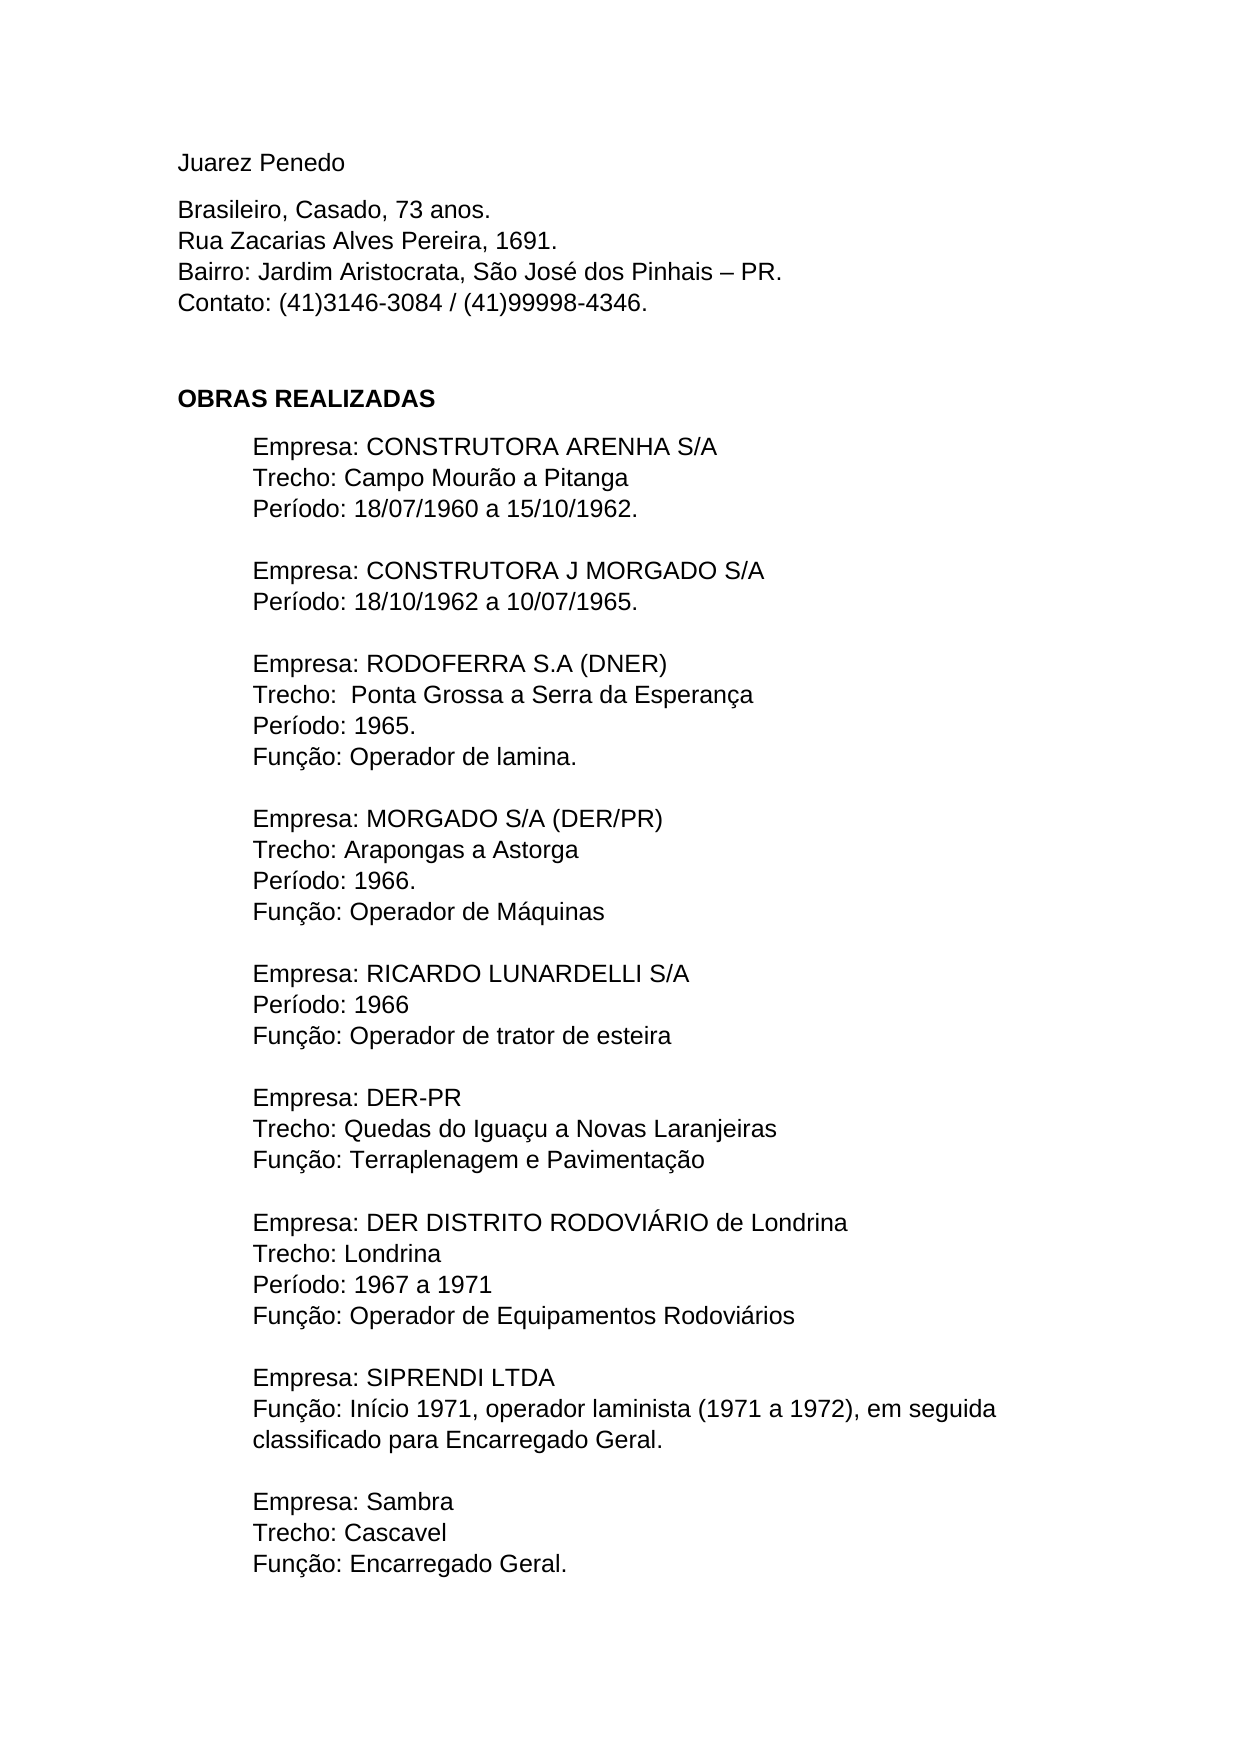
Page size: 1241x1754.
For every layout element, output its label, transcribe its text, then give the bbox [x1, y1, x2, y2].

list Trecho: Campo Mourão a Pitanga [252, 463, 1063, 491]
list Função: Operador de trator de esteira [252, 1021, 1063, 1050]
list Função: Início 1971, operador laminista (1971 a 1972), em seguida classificado para Encarregado Geral. [252, 1394, 1063, 1454]
list Função: Operador de lamina. [252, 742, 1063, 771]
list Empresa: MORGADO S/A (DER/PR) [252, 804, 1063, 833]
list Empresa: CONSTRUTORA ARENHA S/A [252, 432, 1063, 460]
list Período: 1965. [252, 711, 1063, 740]
list Trecho: Arapongas a Astorga [252, 835, 1063, 864]
list Trecho: Londrina [252, 1239, 1063, 1267]
list Período: 1966. [252, 866, 1063, 895]
list Função: Encarregado Geral. [252, 1549, 1063, 1578]
list Empresa: CONSTRUTORA J MORGADO S/A [252, 556, 1063, 584]
list Período: 1966 [252, 990, 1063, 1019]
list Empresa: RODOFERRA S.A (DNER) [252, 649, 1063, 678]
list Empresa: DER DISTRITO RODOVIÁRIO de Londrina [252, 1208, 1063, 1236]
list Período: 18/07/1960 a 15/10/1962. [252, 494, 1063, 522]
text Brasileiro, Casado, 73 anos. Rua Zacarias Alves Pereira, 1691. Bairro: Jardim Aristocrata, São José dos Pinhais – PR. Contato: (41)3146-3084 / (41)99998-4346. [177, 195, 1063, 317]
list Empresa: Sambra [252, 1487, 1063, 1516]
list Trecho: Cascavel [252, 1518, 1063, 1547]
list Função: Terraplenagem e Pavimentação [252, 1146, 1063, 1174]
list Empresa: RICARDO LUNARDELLI S/A [252, 959, 1063, 988]
list Empresa: DER-PR [252, 1083, 1063, 1112]
list Trecho: Quedas do Iguaçu a Novas Laranjeiras [252, 1114, 1063, 1143]
text Juarez Penedo [177, 148, 1063, 176]
list Período: 1967 a 1971 [252, 1270, 1063, 1298]
list Empresa: SIPRENDI LTDA [252, 1363, 1063, 1392]
list Período: 18/10/1962 a 10/07/1965. [252, 587, 1063, 616]
list Função: Operador de Equipamentos Rodoviários [252, 1301, 1063, 1329]
list Trecho: Ponta Grossa a Serra da Esperança [252, 680, 1063, 709]
list Função: Operador de Máquinas [252, 897, 1063, 926]
text OBRAS REALIZADAS [177, 384, 1063, 413]
